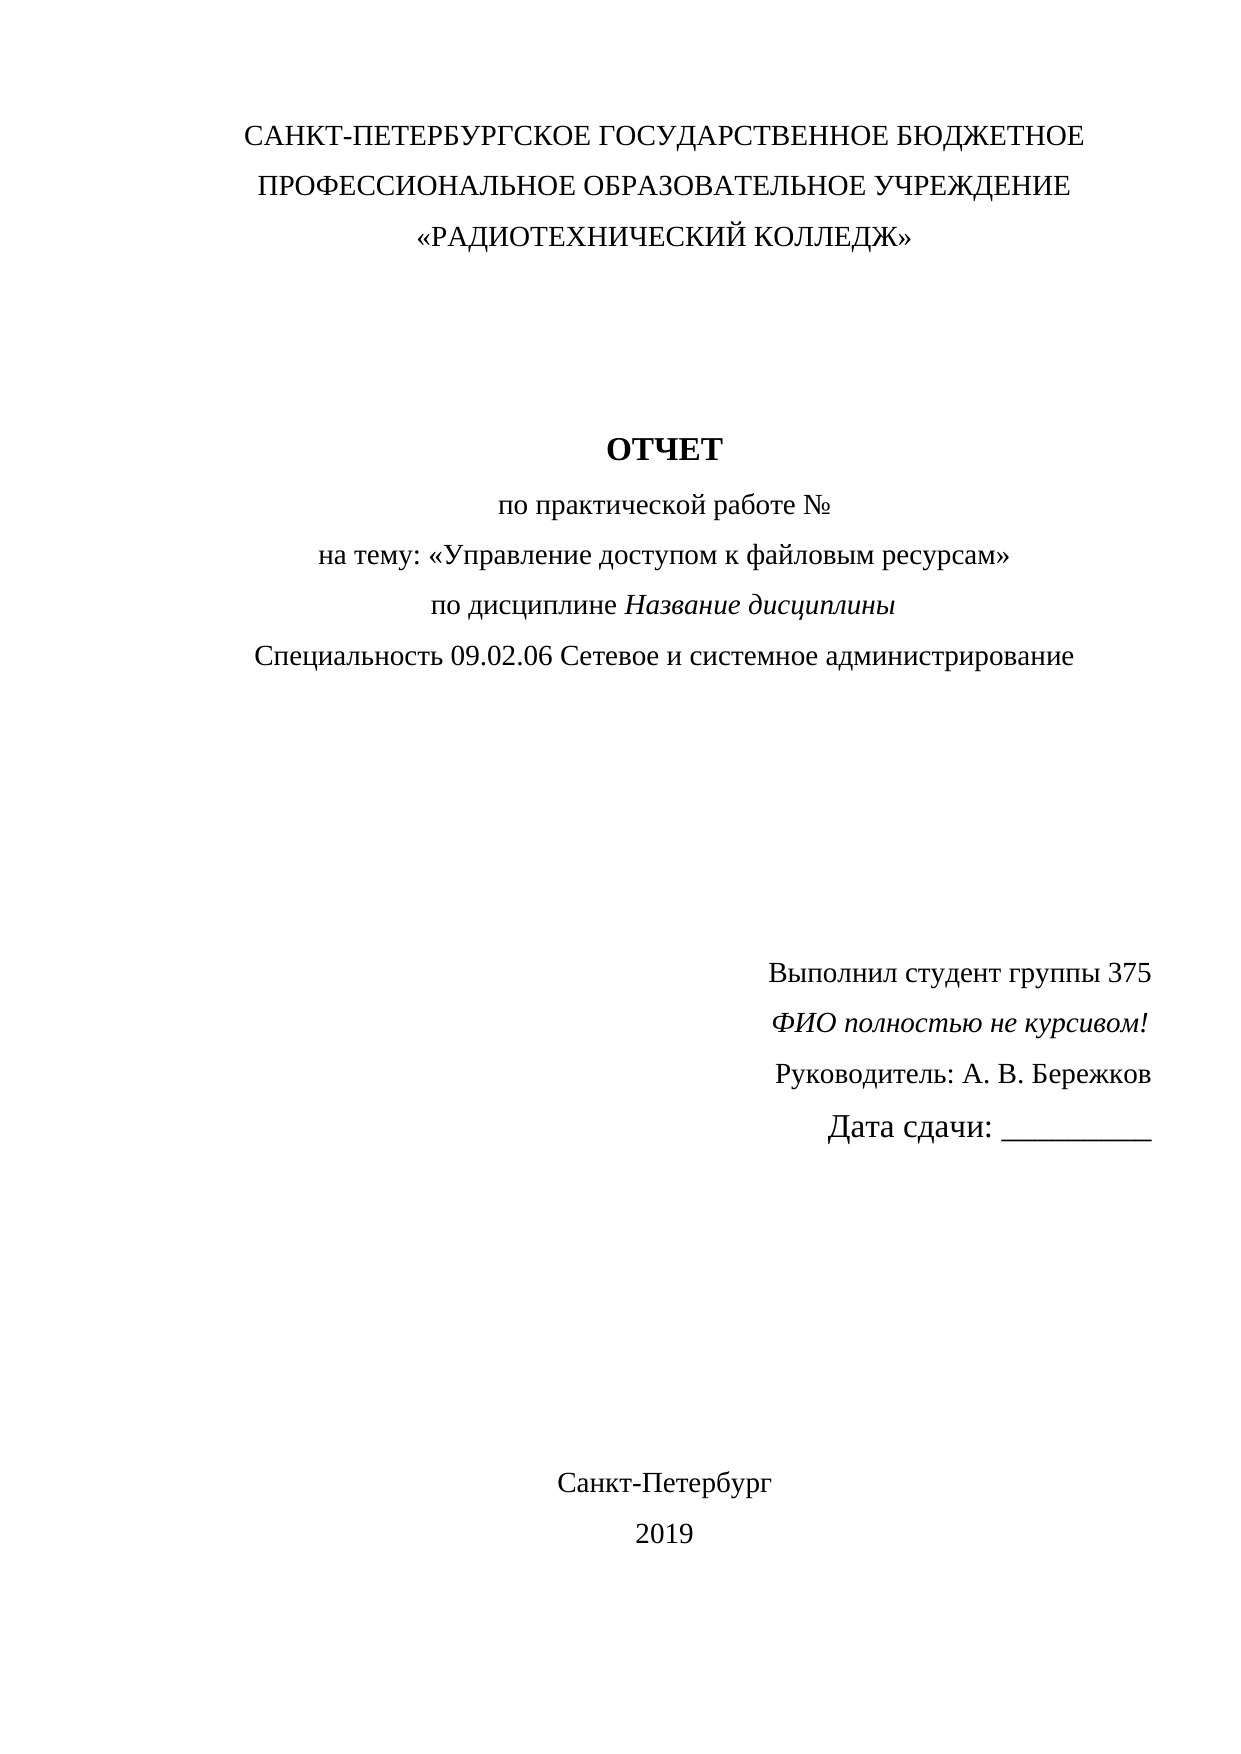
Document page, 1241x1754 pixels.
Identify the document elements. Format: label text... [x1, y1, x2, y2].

text Специальность 09.02.06 Сетевое и системное администрирование [177, 638, 1152, 671]
text 2019 [177, 1516, 1152, 1549]
text по практической работе № [177, 487, 1152, 520]
text по дисциплине Название дисциплины [177, 587, 1152, 621]
text Дата сдачи: _________ [177, 1106, 1152, 1144]
text Санкт-Петербург [177, 1466, 1152, 1499]
text Выполнил студент группы 375 [177, 955, 1152, 989]
text ОТЧЕТ [177, 429, 1152, 468]
text «РАДИОТЕХНИЧЕСКИЙ КОЛЛЕДЖ» [177, 219, 1152, 252]
text ФИО полностью не курсивом! [177, 1006, 1152, 1039]
text Руководитель: А. В. Бережков [177, 1056, 1152, 1089]
text на тему: «Управление доступом к файловым ресурсам» [177, 537, 1152, 571]
text САНКТ-ПЕТЕРБУРГСКОЕ ГОСУДАРСТВЕННОЕ БЮДЖЕТНОЕ [177, 118, 1152, 152]
text ПРОФЕССИОНАЛЬНОЕ ОБРАЗОВАТЕЛЬНОЕ УЧРЕЖДЕНИЕ [177, 168, 1152, 202]
